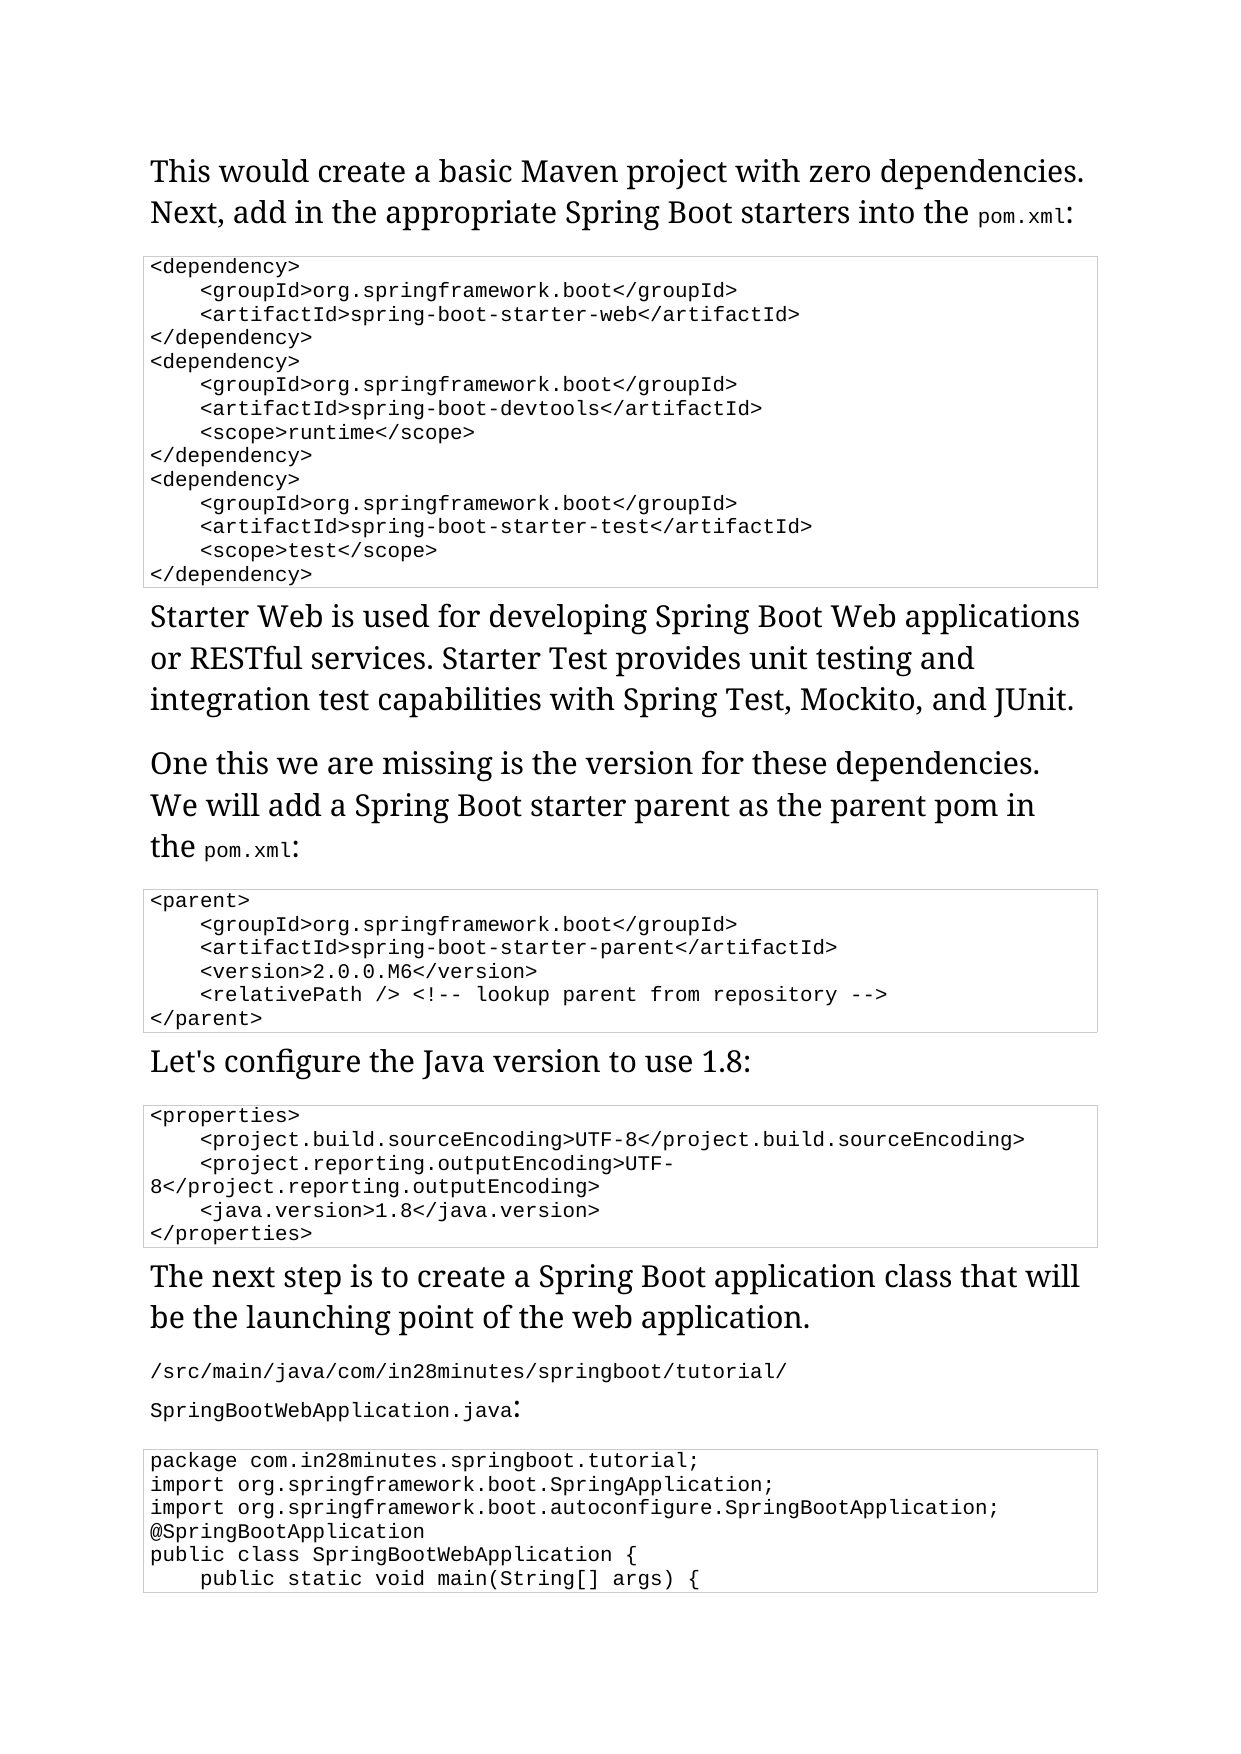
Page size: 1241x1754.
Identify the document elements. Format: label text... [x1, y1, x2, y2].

text </parent> [144, 1008, 1097, 1032]
text <relativePath /> <!-- lookup parent from repository --> [150, 984, 1090, 1008]
text <scope>runtime</scope> [150, 422, 1090, 445]
text <properties> [144, 1106, 1097, 1129]
text <artifactId>spring-boot-starter-test</artifactId> [150, 516, 1090, 540]
text </dependency> [150, 445, 1090, 469]
text @SpringBootApplication [150, 1521, 1090, 1544]
text </dependency> [150, 327, 1090, 351]
text <version>2.0.0.M6</version> [150, 961, 1090, 984]
text <java.version>1.8</java.version> [150, 1200, 1090, 1223]
text <dependency> [150, 469, 1090, 493]
text </dependency> [144, 563, 1097, 587]
text package com.in28minutes.springboot.tutorial; [144, 1450, 1097, 1473]
text <artifactId>spring-boot-starter-web</artifactId> [150, 303, 1090, 327]
text Let's configure the Java version to use 1.8: [150, 1040, 1090, 1081]
text public class SpringBootWebApplication { [150, 1544, 1090, 1568]
text One this we are missing is the version for these dependencies. We will add a Spring Boot starter parent as the parent pom in the pom.xml: [150, 742, 1090, 866]
text <groupId>org.springframework.boot</groupId> [150, 913, 1090, 937]
text import org.springframework.boot.autoconfigure.SpringBootApplication; [150, 1497, 1090, 1521]
text This would create a basic Maven project with zero dependencies. Next, add in the appropriate Spring Boot starters into the pom.xml: [150, 150, 1090, 232]
text <project.build.sourceEncoding>UTF-8</project.build.sourceEncoding> [150, 1129, 1090, 1152]
text <dependency> [150, 351, 1090, 374]
text /src/main/java/com/in28minutes/springboot/tutorial/SpringBootWebApplication.java: [150, 1361, 1090, 1426]
text public static void main(String[] args) { [144, 1568, 1097, 1592]
text <groupId>org.springframework.boot</groupId> [150, 493, 1090, 516]
text </properties> [144, 1223, 1097, 1247]
text import org.springframework.boot.SpringApplication; [150, 1473, 1090, 1497]
text <project.reporting.outputEncoding>UTF-8</project.reporting.outputEncoding> [150, 1152, 1090, 1200]
text <dependency> [144, 257, 1097, 280]
text Starter Web is used for developing Spring Boot Web applications or RESTful services. Starter Test provides unit testing and integration test capabilities with Spring Test, Mockito, and JUnit. [150, 596, 1090, 719]
text <scope>test</scope> [150, 540, 1090, 563]
text <groupId>org.springframework.boot</groupId> [150, 280, 1090, 303]
text <groupId>org.springframework.boot</groupId> [150, 374, 1090, 398]
text <artifactId>spring-boot-devtools</artifactId> [150, 398, 1090, 422]
text <parent> [144, 890, 1097, 913]
text <artifactId>spring-boot-starter-parent</artifactId> [150, 937, 1090, 961]
text The next step is to create a Spring Boot application class that will be the launching point of the web application. [150, 1255, 1090, 1338]
